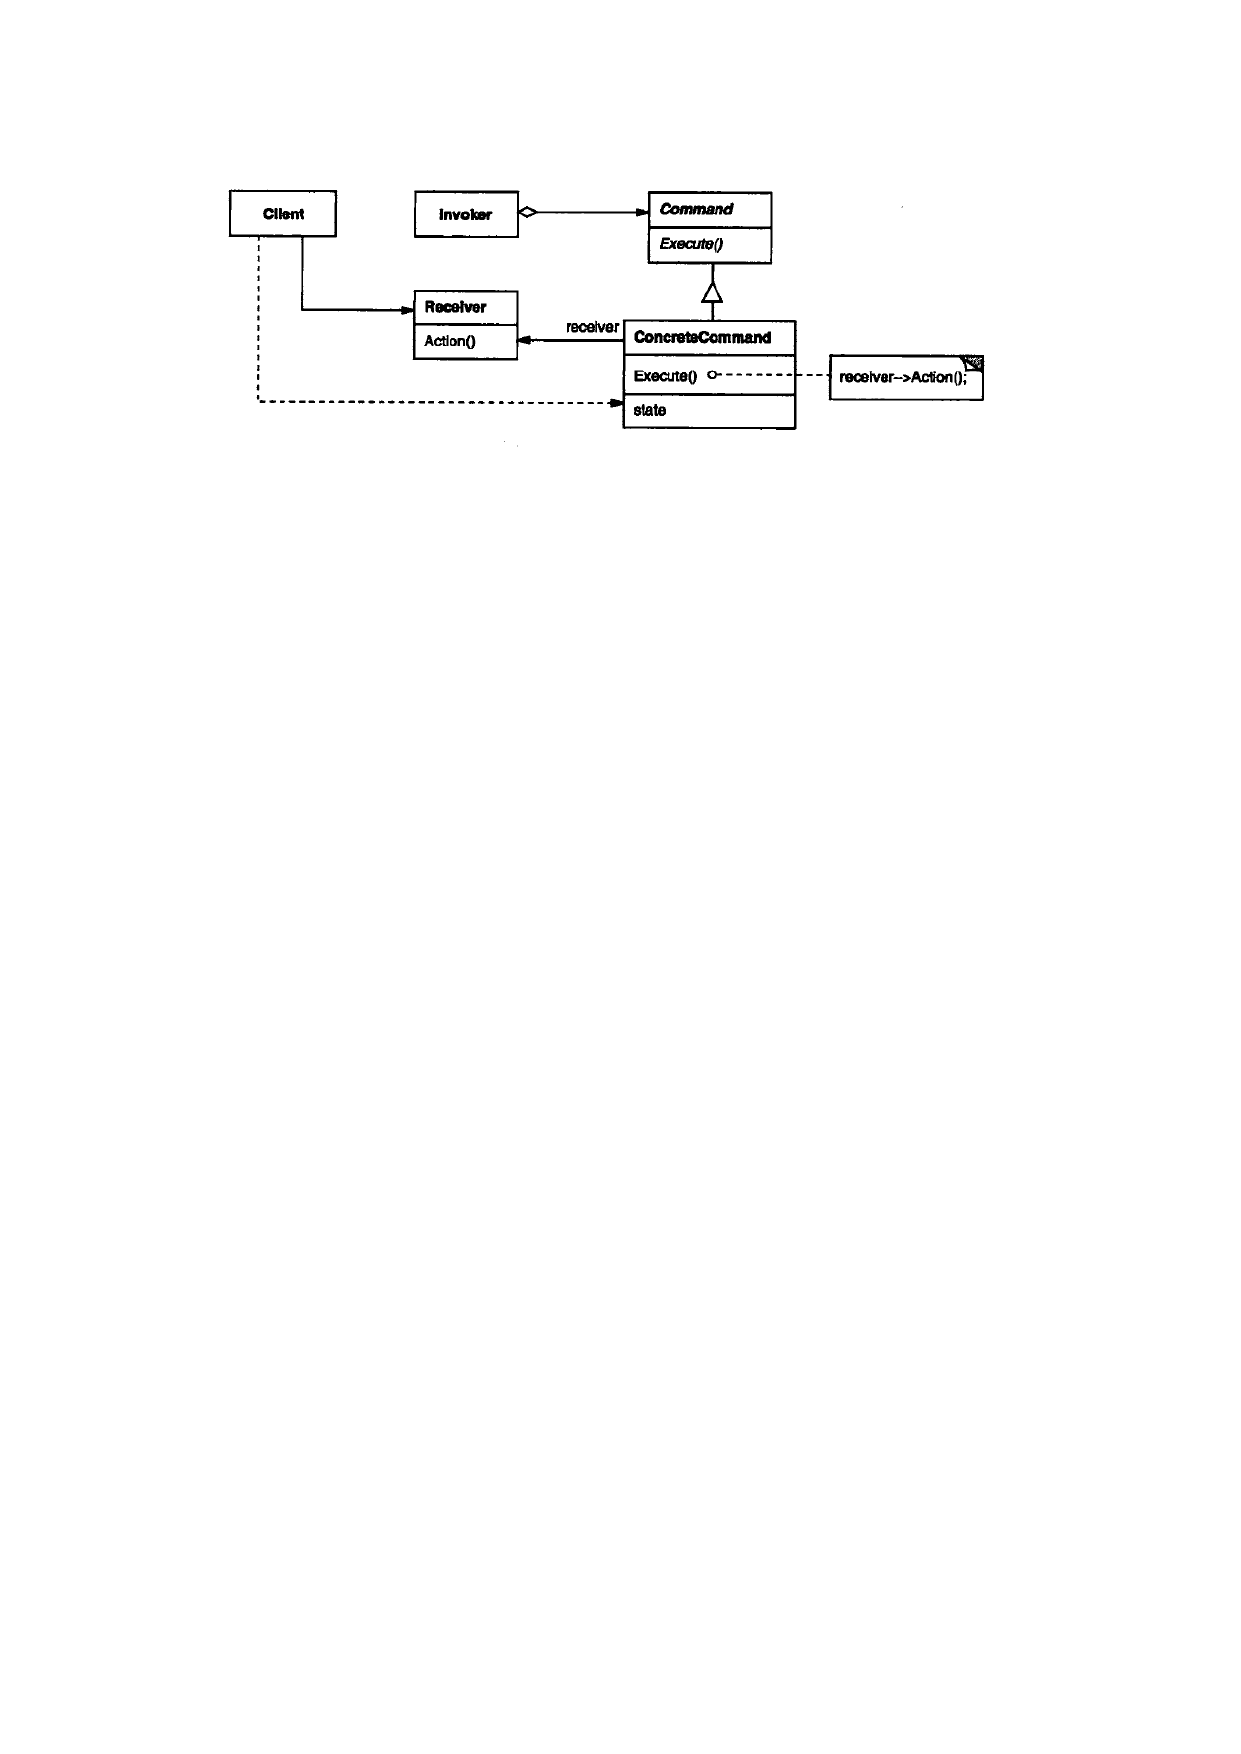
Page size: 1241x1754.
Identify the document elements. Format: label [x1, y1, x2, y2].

picture [187, 162, 1053, 451]
